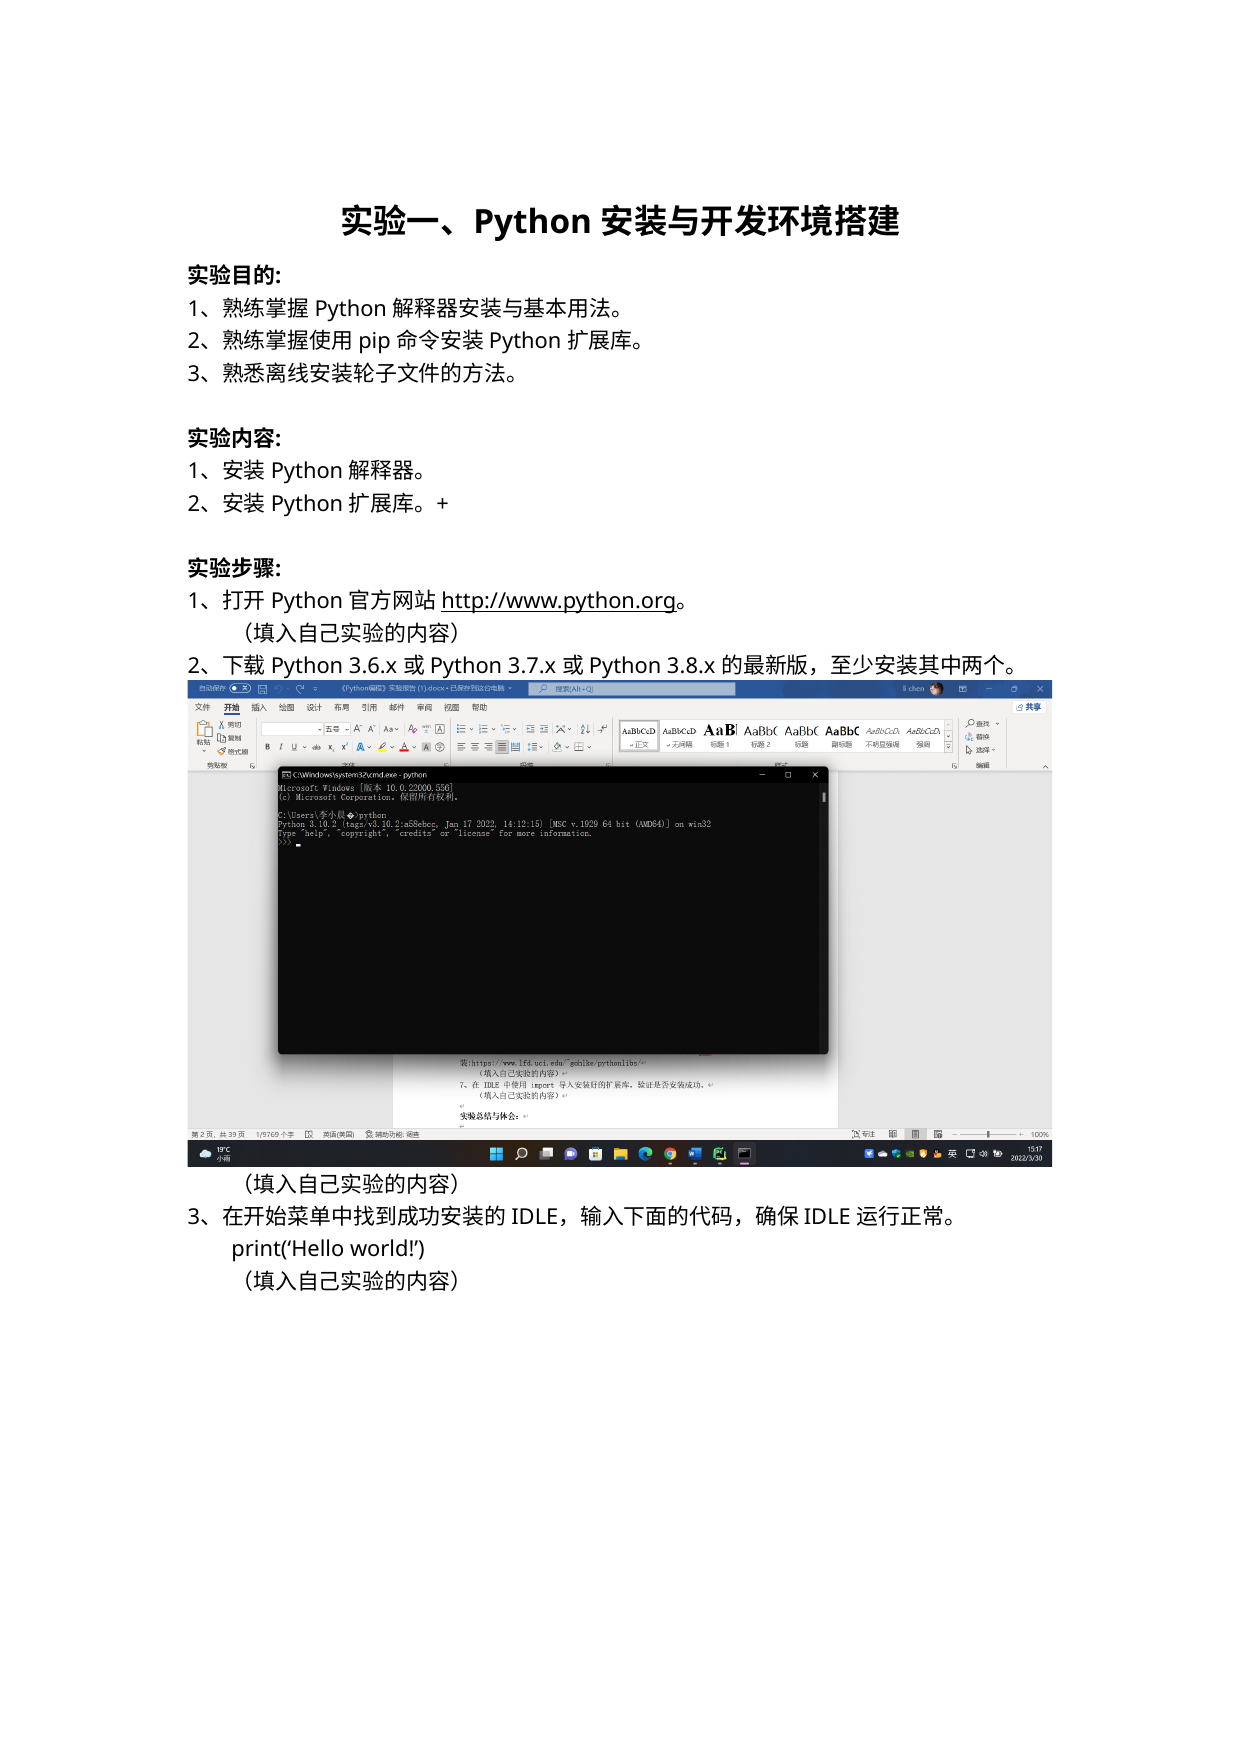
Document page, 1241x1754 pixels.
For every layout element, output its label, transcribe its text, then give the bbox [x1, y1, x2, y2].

text 2、下载 Python 3.6.x 或 Python 3.7.x 或 Python 3.8.x 的最新版，至少安装其中两个。 [187, 647, 1053, 680]
text （填入自己实验的内容） [187, 1264, 1053, 1296]
text 3、在开始菜单中找到成功安装的 IDLE，输入下面的代码，确保 IDLE 运行正常。 [187, 1199, 1053, 1232]
title 实验一、Python 安装与开发环境搭建 [187, 187, 1053, 252]
text 实验步骤: [187, 551, 1053, 583]
text 1、安装 Python 解释器。 [187, 453, 1053, 486]
text 1、熟练掌握 Python 解释器安装与基本用法。 [187, 291, 1053, 323]
text 3、熟悉离线安装轮子文件的方法。 [187, 356, 1053, 388]
text 2、熟练掌握使用 pip 命令安装 Python 扩展库。 [187, 323, 1053, 356]
text 实验目的: [187, 258, 1053, 291]
text （填入自己实验的内容） [187, 1167, 1053, 1199]
picture [187, 680, 1053, 1167]
text 1、打开 Python 官方网站 http://www.python.org。 [187, 583, 1053, 616]
text print(‘Hello world!’) [187, 1232, 1053, 1264]
text 实验内容: [187, 421, 1053, 453]
text 2、安装 Python 扩展库。+ [187, 486, 1053, 518]
text （填入自己实验的内容） [187, 616, 1053, 647]
